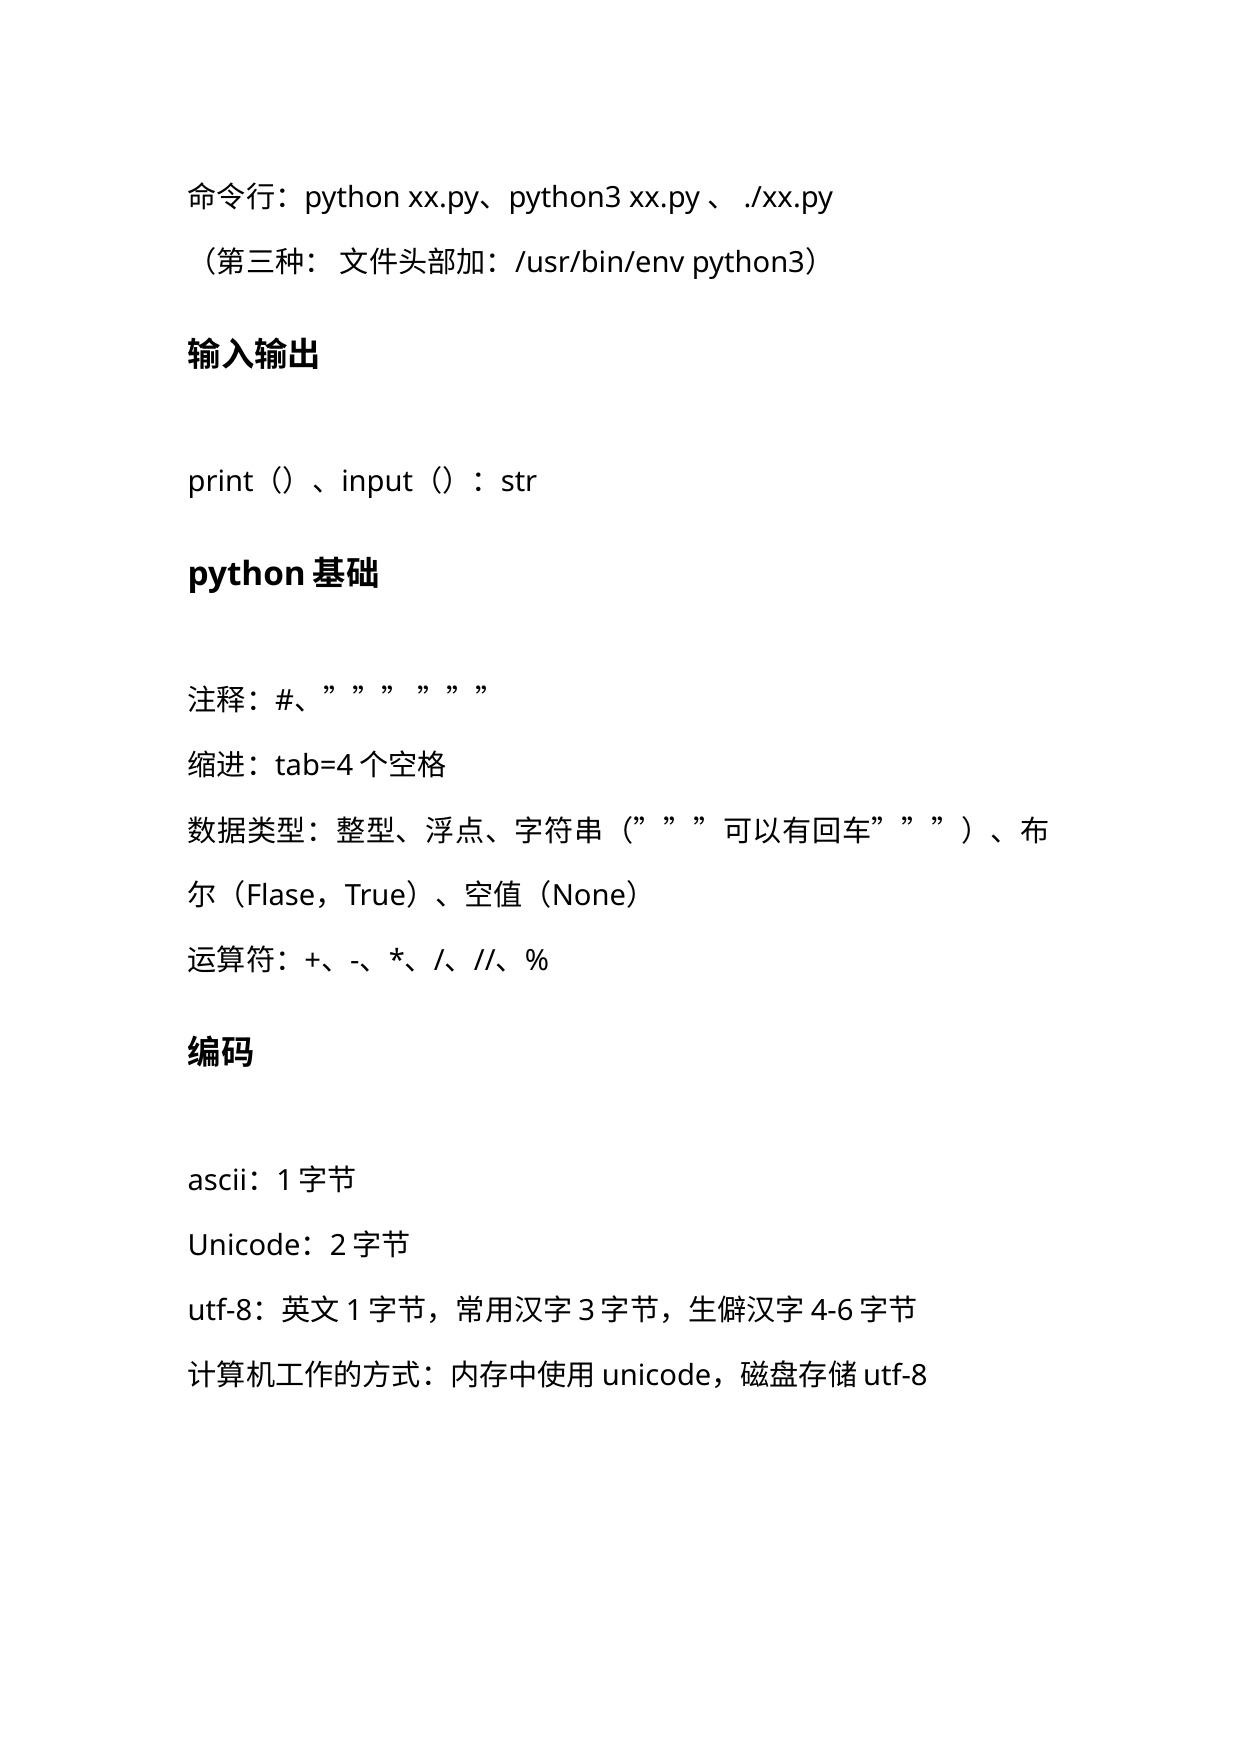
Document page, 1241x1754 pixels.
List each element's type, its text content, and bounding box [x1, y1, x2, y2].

text print（）、input（）：str [187, 446, 1053, 511]
text 缩进：tab=4个空格 [187, 731, 1053, 796]
text Unicode：2字节 [187, 1210, 1053, 1275]
text 数据类型：整型、浮点、字符串（”””可以有回车”””）、布尔（Flase，True）、空值（None） [187, 796, 1053, 926]
text 命令行：python xx.py、python3 xx.py 、 ./xx.py [187, 162, 1053, 227]
text （第三种： 文件头部加：/usr/bin/env python3） [187, 227, 1053, 292]
subtitle python基础 [187, 538, 1053, 603]
subtitle 编码 [187, 1018, 1053, 1083]
text 注释：#、””” ””” [187, 666, 1053, 731]
subtitle 输入输出 [187, 319, 1053, 384]
text 计算机工作的方式：内存中使用unicode，磁盘存储utf-8 [187, 1340, 1053, 1405]
text utf-8：英文1字节，常用汉字3字节，生僻汉字4-6字节 [187, 1275, 1053, 1340]
text ascii：1字节 [187, 1145, 1053, 1210]
text 运算符：+、-、*、/、//、% [187, 926, 1053, 991]
